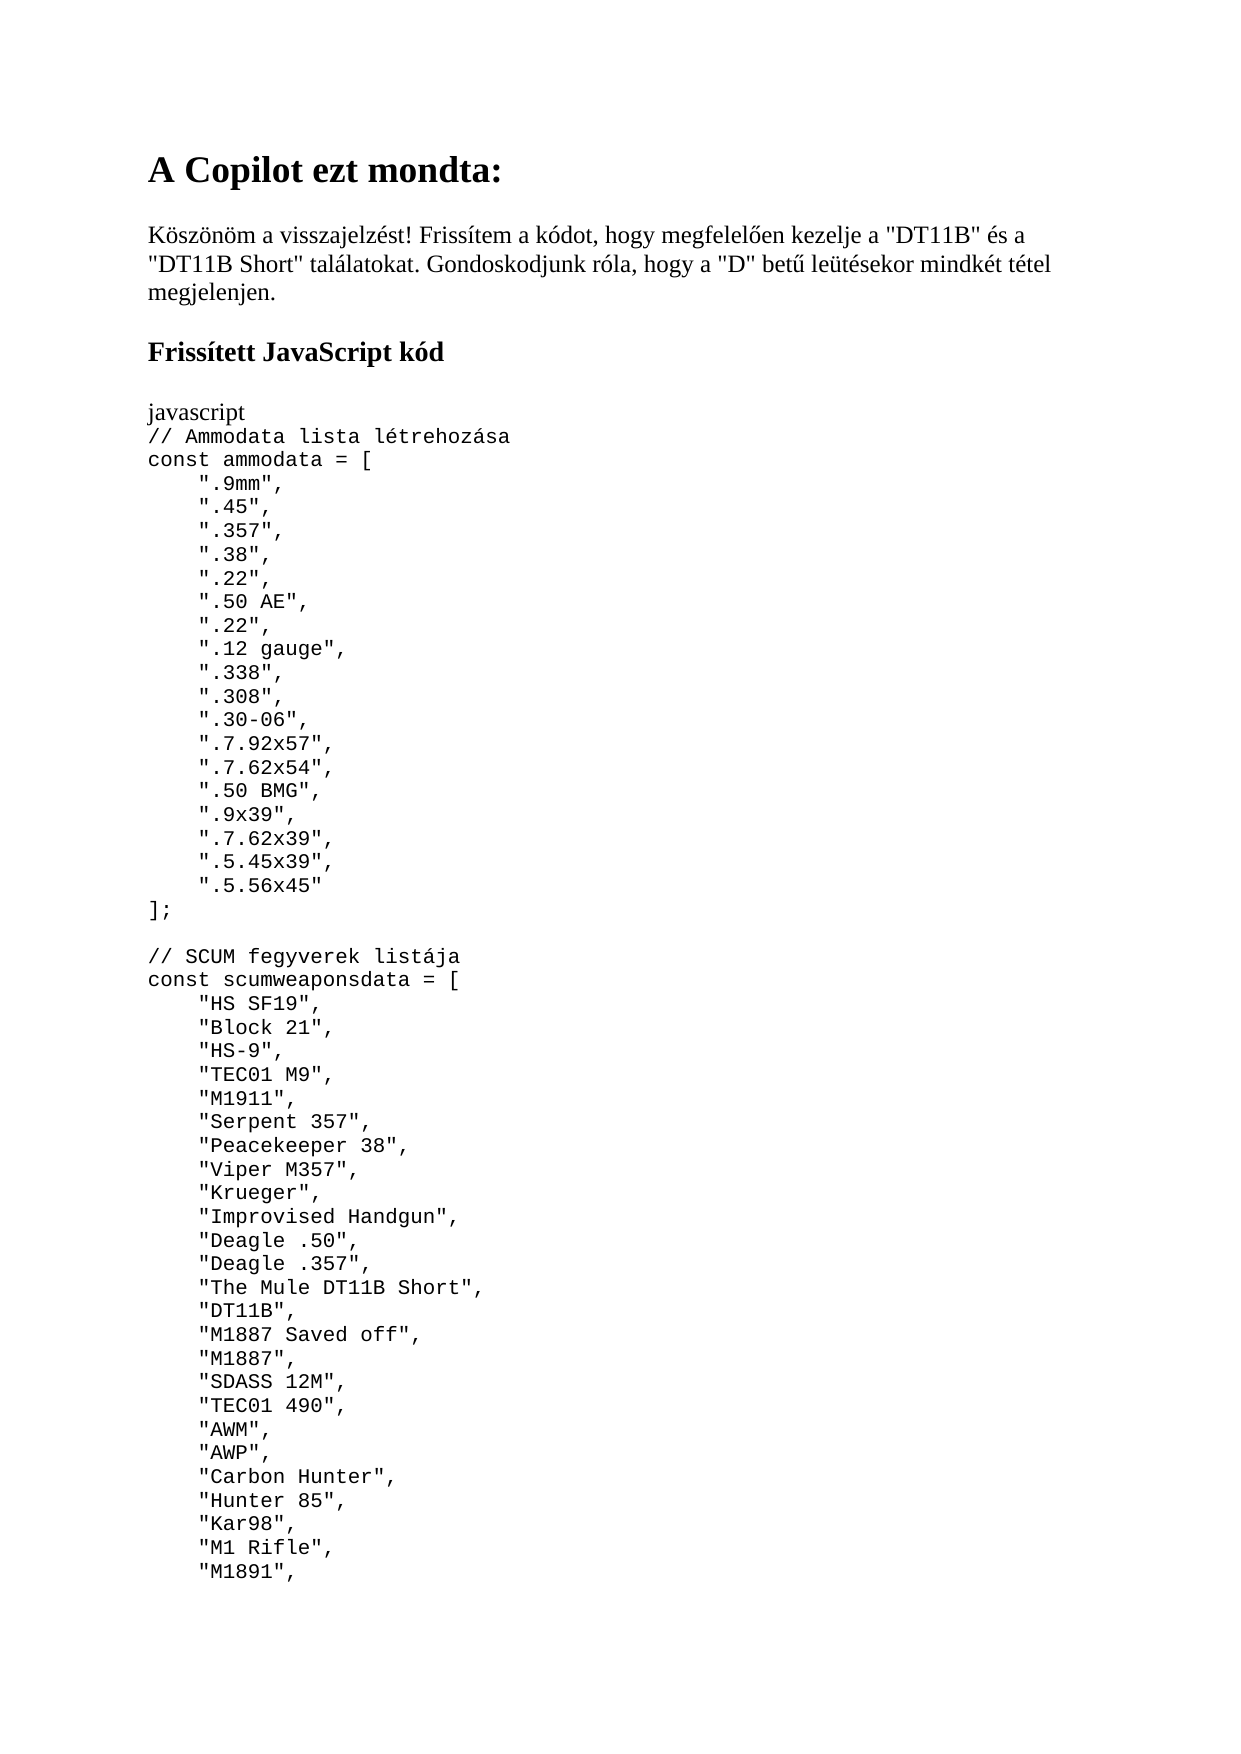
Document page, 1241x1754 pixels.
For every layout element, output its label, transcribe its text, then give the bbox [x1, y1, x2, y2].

text // SCUM fegyverek listája [148, 946, 1093, 969]
text javascript [148, 397, 1093, 426]
text // Ammodata lista létrehozása [148, 426, 1093, 449]
text ".357", [148, 520, 1093, 544]
text "Kar98", [148, 1513, 1093, 1537]
text ".30-06", [148, 709, 1093, 733]
text "Krueger", [148, 1182, 1093, 1206]
text ".308", [148, 686, 1093, 709]
text "M1887", [148, 1348, 1093, 1371]
text ".50 BMG", [148, 780, 1093, 804]
text "Carbon Hunter", [148, 1466, 1093, 1490]
text ".12 gauge", [148, 638, 1093, 662]
text "HS SF19", [148, 993, 1093, 1017]
text "AWP", [148, 1442, 1093, 1466]
text "TEC01 M9", [148, 1064, 1093, 1088]
text ".22", [148, 615, 1093, 638]
text Köszönöm a visszajelzést! Frissítem a kódot, hogy megfelelően kezelje a "DT11B" és a "DT11B Short" találatokat. Gondoskodjunk róla, hogy a "D" betű leütésekor mindkét tétel megjelenjen. [148, 220, 1093, 306]
text "TEC01 490", [148, 1395, 1093, 1419]
text A Copilot ezt mondta: [148, 148, 1093, 191]
text ".7.92x57", [148, 733, 1093, 757]
text ".7.62x54", [148, 757, 1093, 780]
text "M1891", [148, 1561, 1093, 1584]
text ".5.45x39", [148, 851, 1093, 875]
text "Peacekeeper 38", [148, 1135, 1093, 1159]
text "AWM", [148, 1419, 1093, 1442]
text ".9mm", [148, 473, 1093, 497]
text "Serpent 357", [148, 1111, 1093, 1135]
text "Deagle .357", [148, 1253, 1093, 1277]
text ".50 AE", [148, 591, 1093, 615]
text "M1 Rifle", [148, 1537, 1093, 1561]
text "M1911", [148, 1088, 1093, 1111]
text "SDASS 12M", [148, 1371, 1093, 1395]
text ".9x39", [148, 804, 1093, 828]
text "Block 21", [148, 1017, 1093, 1040]
text Frissített JavaScript kód [148, 335, 1093, 368]
text ".338", [148, 662, 1093, 686]
text const scumweaponsdata = [ [148, 969, 1093, 993]
text "Viper M357", [148, 1159, 1093, 1182]
text "Improvised Handgun", [148, 1206, 1093, 1229]
text ".38", [148, 544, 1093, 567]
text "HS-9", [148, 1040, 1093, 1064]
text const ammodata = [ [148, 449, 1093, 473]
text "DT11B", [148, 1301, 1093, 1324]
text "Deagle .50", [148, 1229, 1093, 1253]
text "The Mule DT11B Short", [148, 1277, 1093, 1301]
text "Hunter 85", [148, 1490, 1093, 1513]
text ".5.56x45" [148, 875, 1093, 898]
text ".22", [148, 567, 1093, 591]
text ]; [148, 898, 1093, 922]
text "M1887 Saved off", [148, 1324, 1093, 1348]
text ".7.62x39", [148, 828, 1093, 851]
text ".45", [148, 497, 1093, 520]
